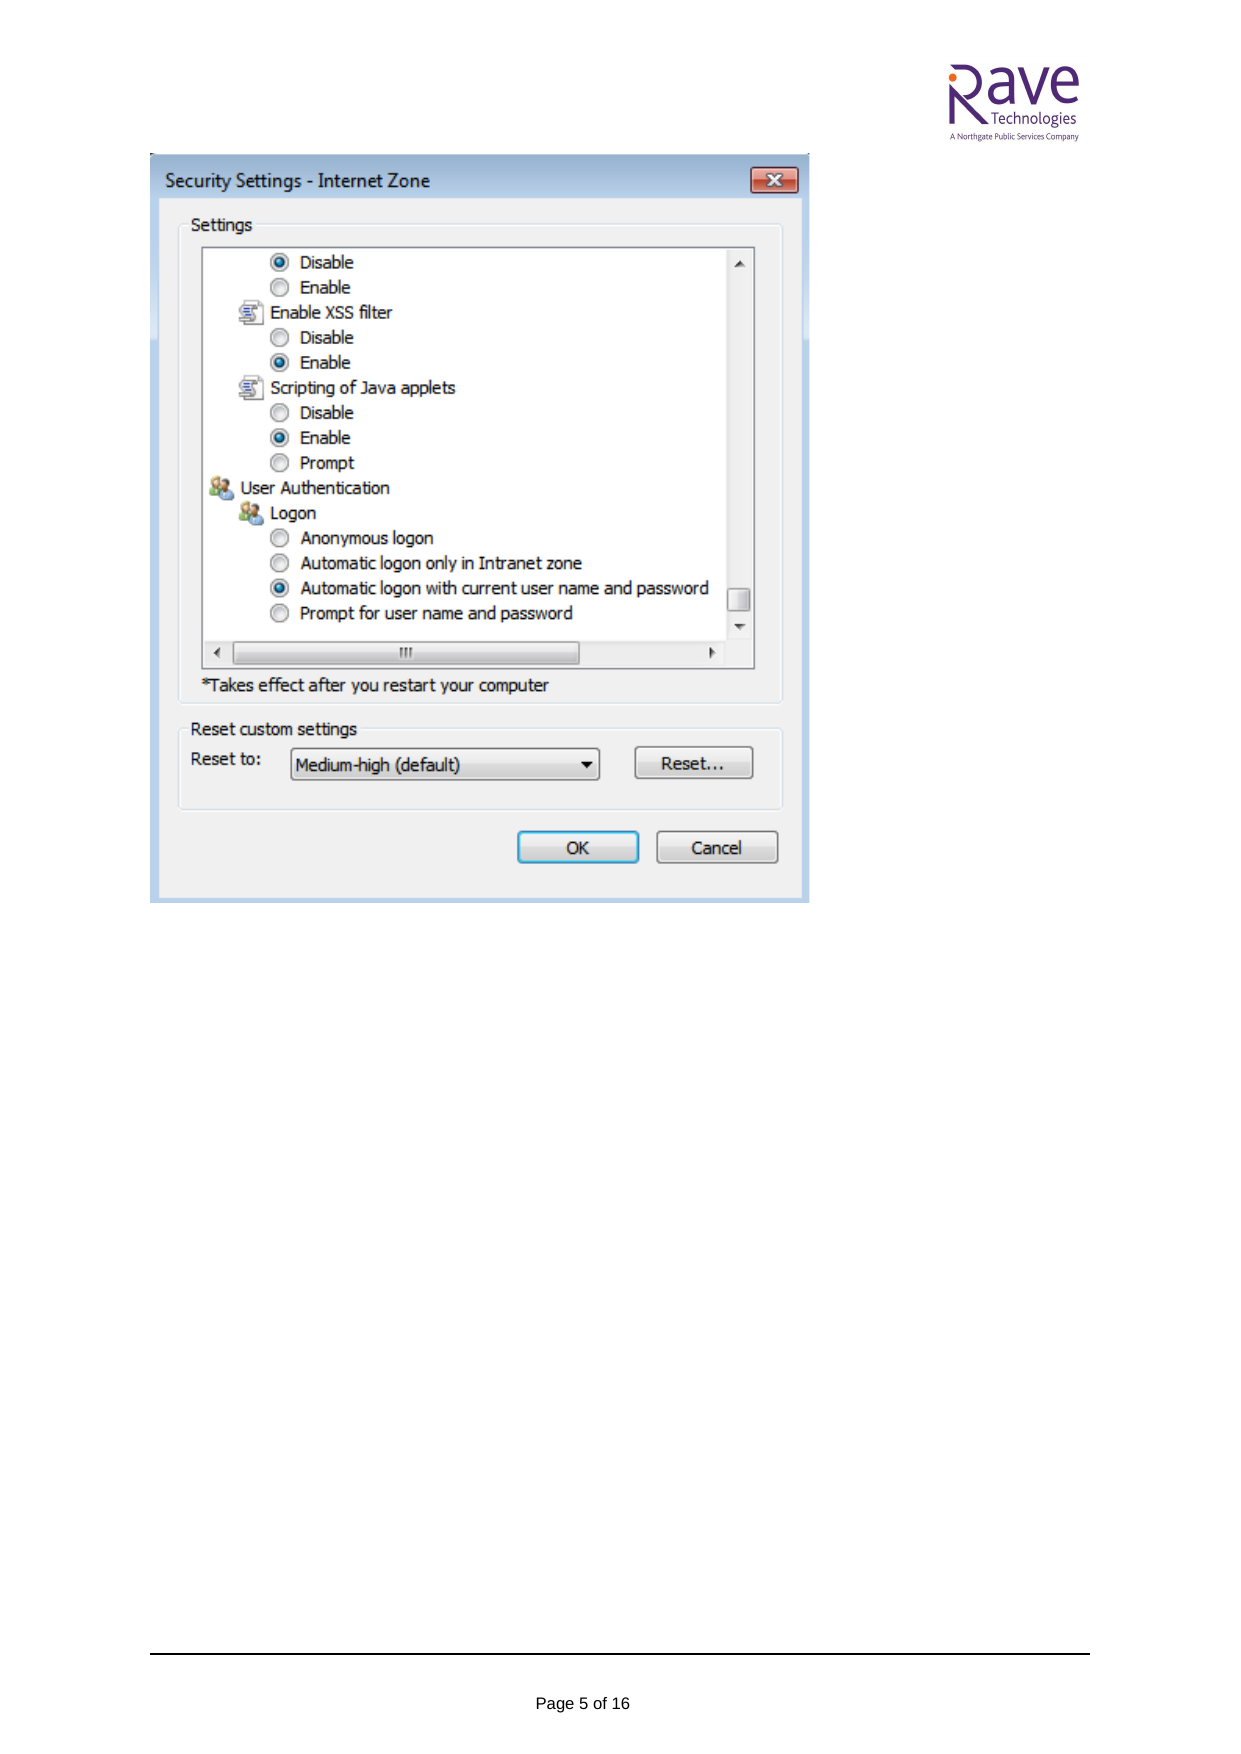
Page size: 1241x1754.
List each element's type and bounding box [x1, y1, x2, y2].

picture [150, 153, 810, 903]
picture [940, 56, 1091, 154]
